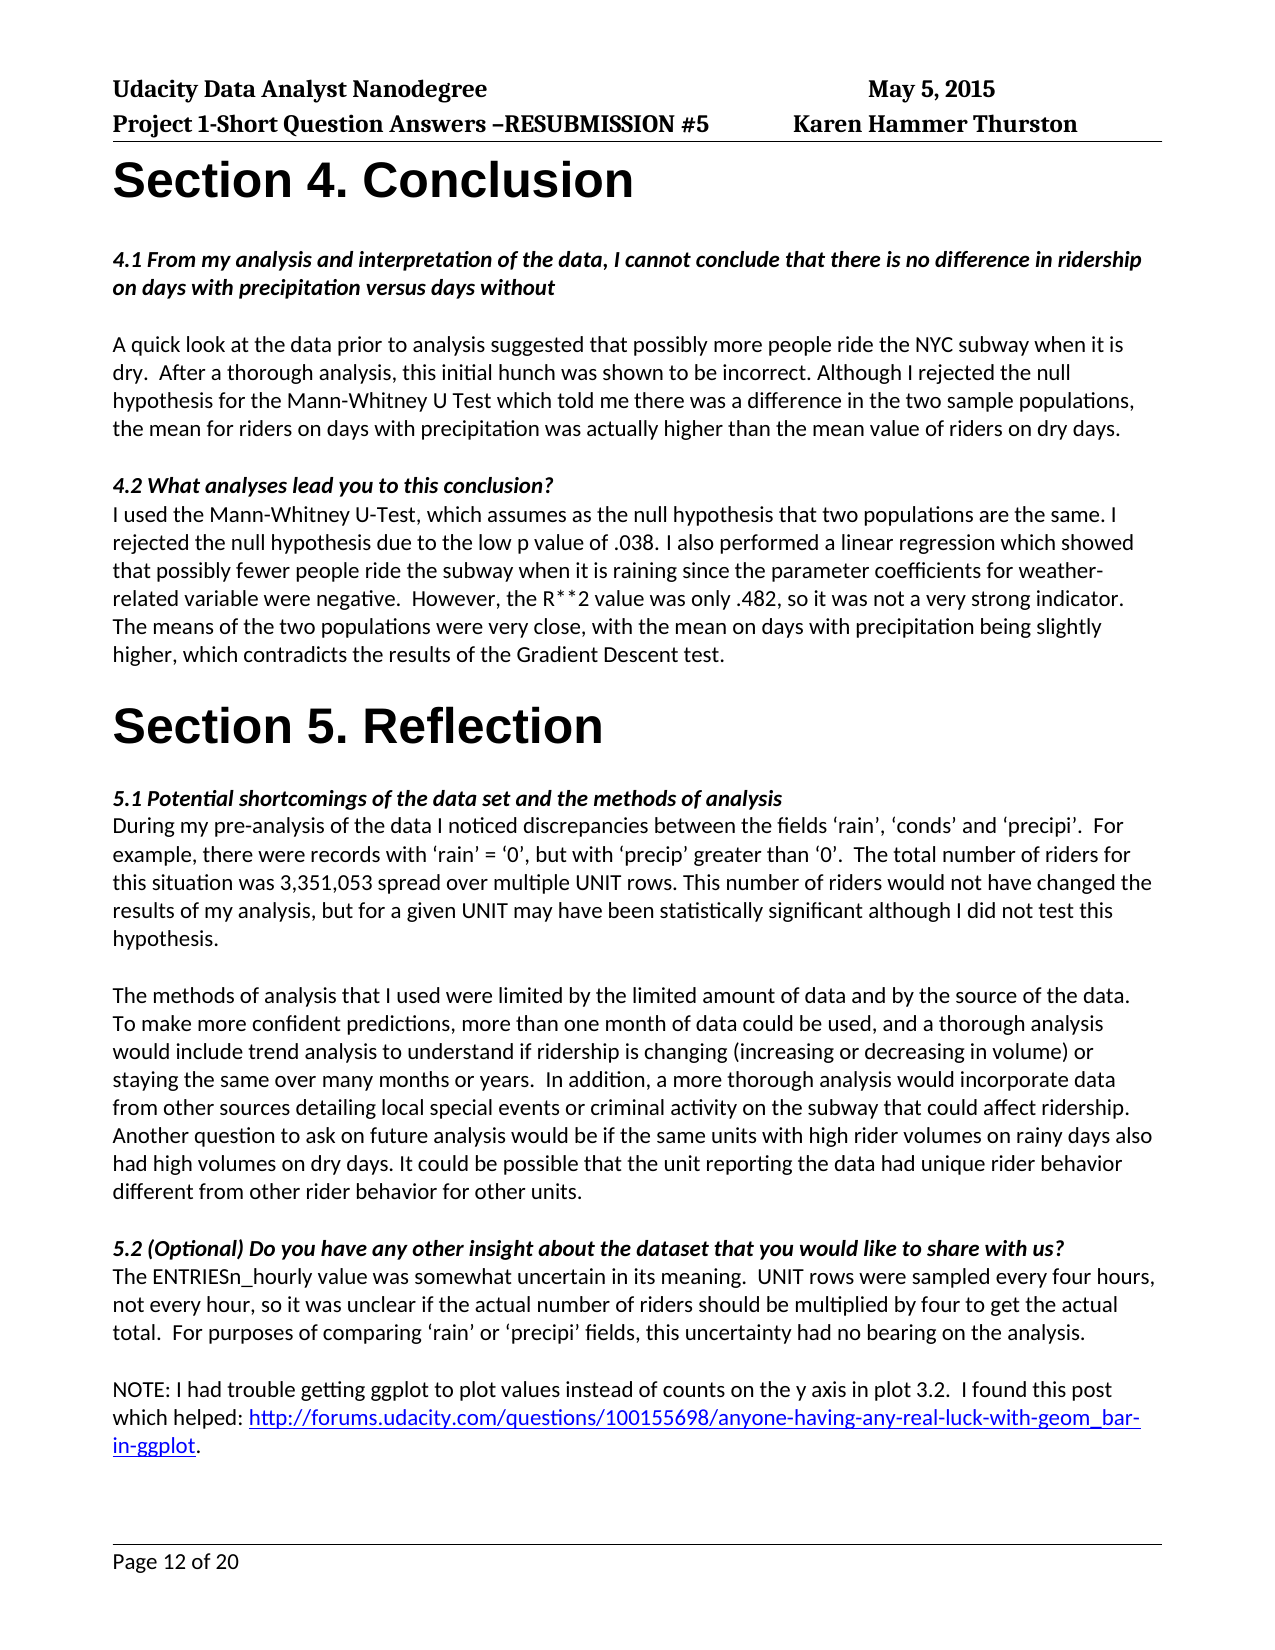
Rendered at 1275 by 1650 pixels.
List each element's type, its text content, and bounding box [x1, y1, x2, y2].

text A quick look at the data prior to analysis suggested that possibly more people ride the NYC subway when it is dry. After a thorough analysis, this initial hunch was shown to be incorrect. Although I rejected the null hypothesis for the Mann-Whitney U Test which told me there was a difference in the two sample populations, the mean for riders on days with precipitation was actually higher than the mean value of riders on dry days. [112, 330, 1162, 442]
text 4.1 From my analysis and interpretation of the data, I cannot conclude that there is no difference in ridership on days with precipitation versus days without [112, 245, 1162, 301]
text The methods of analysis that I used were limited by the limited amount of data and by the source of the data. To make more confident predictions, more than one month of data could be used, and a thorough analysis would include trend analysis to understand if ridership is changing (increasing or decreasing in volume) or staying the same over many months or years. In addition, a more thorough analysis would incorporate data from other sources detailing local special events or criminal activity on the subway that could affect ridership. Another question to ask on future analysis would be if the same units with high rider volumes on rainy days also had high volumes on dry days. It could be possible that the unit reporting the data had unique rider behavior different from other rider behavior for other units. [112, 981, 1162, 1205]
text 5.1 Potential shortcomings of the data set and the methods of analysis During my pre-analysis of the data I noticed discrepancies between the fields ‘rain’, ‘conds’ and ‘precipi’. For example, there were records with ‘rain’ = ‘0’, but with ‘precip’ greater than ‘0’. The total number of riders for this situation was 3,351,053 spread over multiple UNIT rows. This number of riders would not have changed the results of my analysis, but for a given UNIT may have been statistically significant although I did not test this hypothesis. [112, 784, 1162, 952]
text NOTE: I had trouble getting ggplot to plot values instead of counts on the y axis in plot 3.2. I found this post which helped: http://forums.udacity.com/questions/100155698/anyone-having-any-real-luck-with-geom_bar-in-ggplot. [112, 1376, 1162, 1459]
text 4.2 What analyses lead you to this conclusion? I used the Mann-Whitney U-Test, which assumes as the null hypothesis that two populations are the same. I rejected the null hypothesis due to the low p value of .038. I also performed a linear regression which showed that possibly fewer people ride the subway when it is raining since the parameter coefficients for weather-related variable were negative. However, the R**2 value was only .482, so it was not a very strong indicator. The means of the two populations were very close, with the mean on days with precipitation being slightly higher, which contradicts the results of the Gradient Descent test. [112, 472, 1162, 668]
text Section 4. Conclusion [112, 150, 1162, 207]
text Section 5. Reflection [112, 697, 1162, 754]
text 5.2 (Optional) Do you have any other insight about the dataset that you would like to share with us? The ENTRIESn_hourly value was somewhat uncertain in its meaning. UNIT rows were sampled every four hours, not every hour, so it was unclear if the actual number of riders should be multiplied by four to get the actual total. For purposes of comparing ‘rain’ or ‘precipi’ fields, this uncertainty had no bearing on the analysis. [112, 1234, 1162, 1346]
